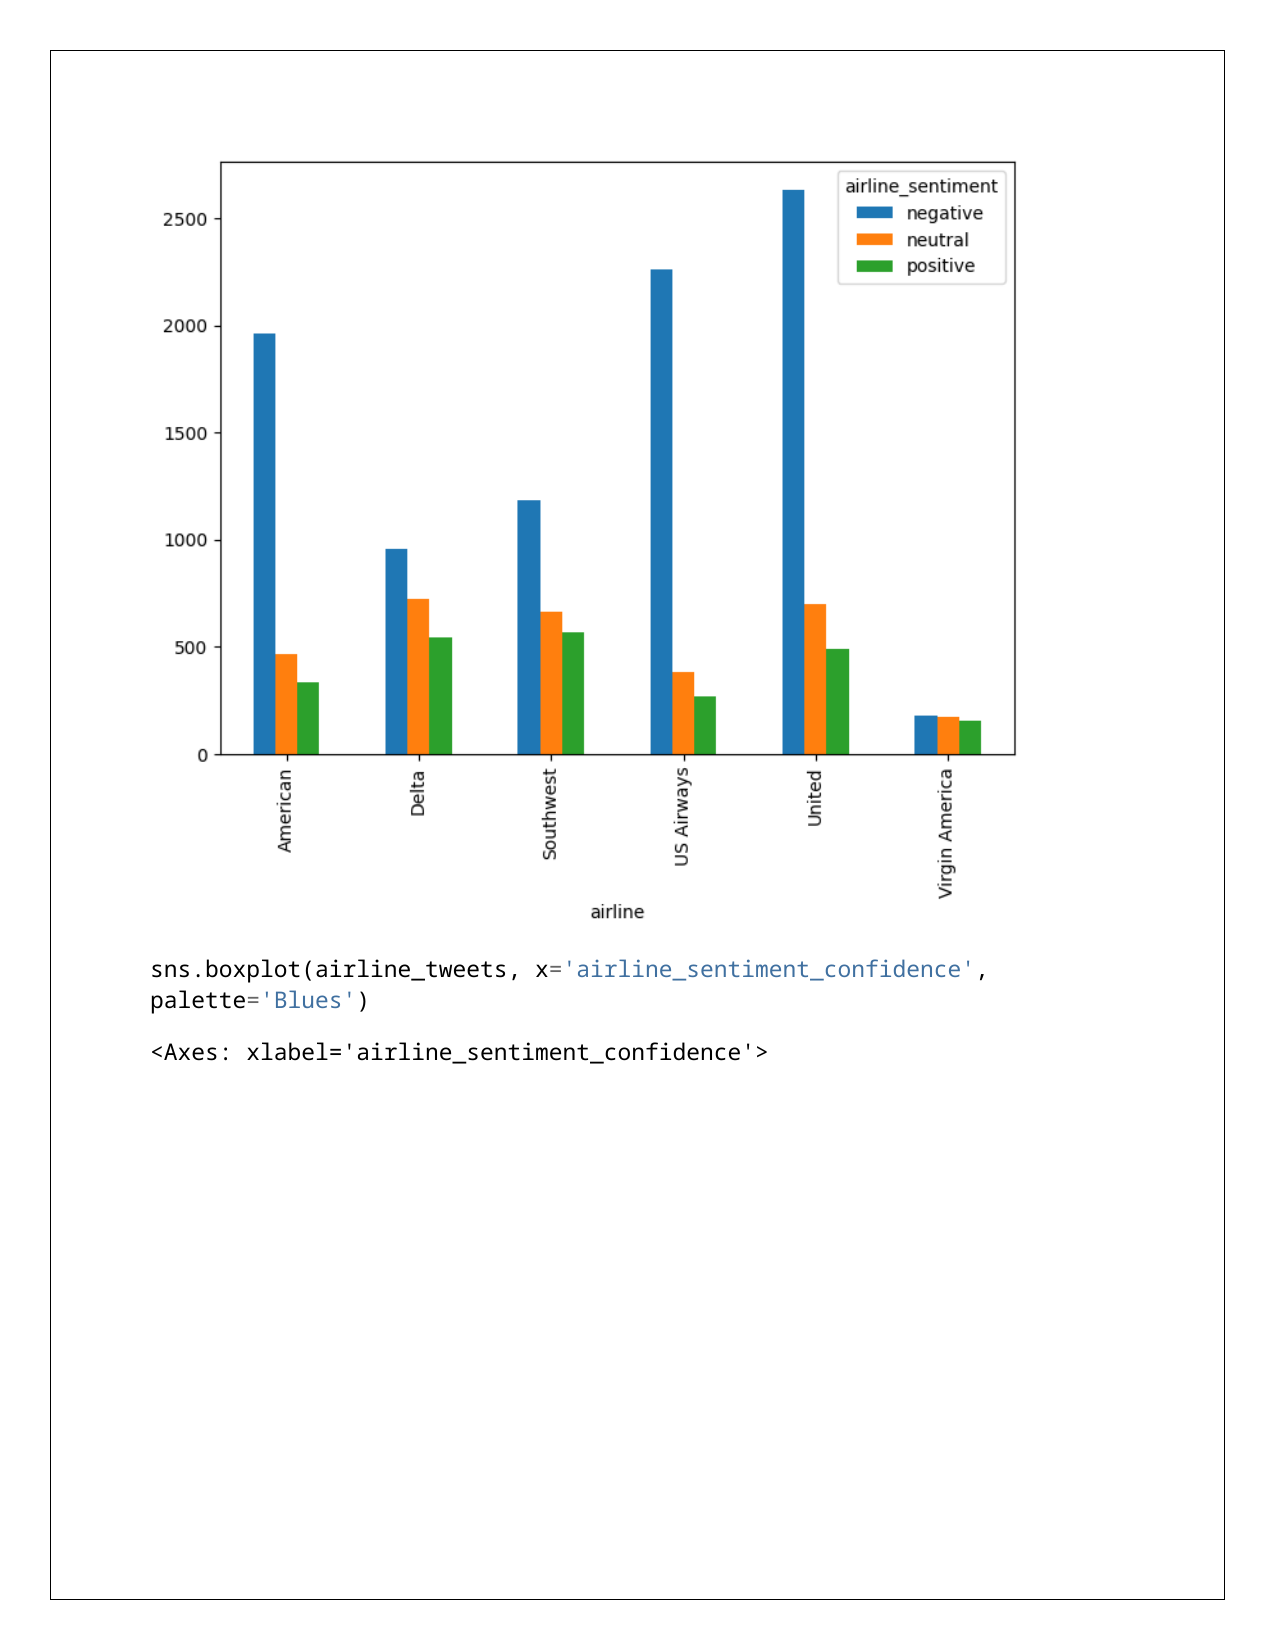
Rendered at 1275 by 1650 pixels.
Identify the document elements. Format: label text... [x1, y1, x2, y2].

picture [150, 150, 1025, 935]
text <Axes: xlabel='airline_sentiment_confidence'> [150, 1036, 1125, 1067]
text sns.boxplot(airline_tweets, x='airline_sentiment_confidence', palette='Blues') [150, 953, 1125, 1015]
